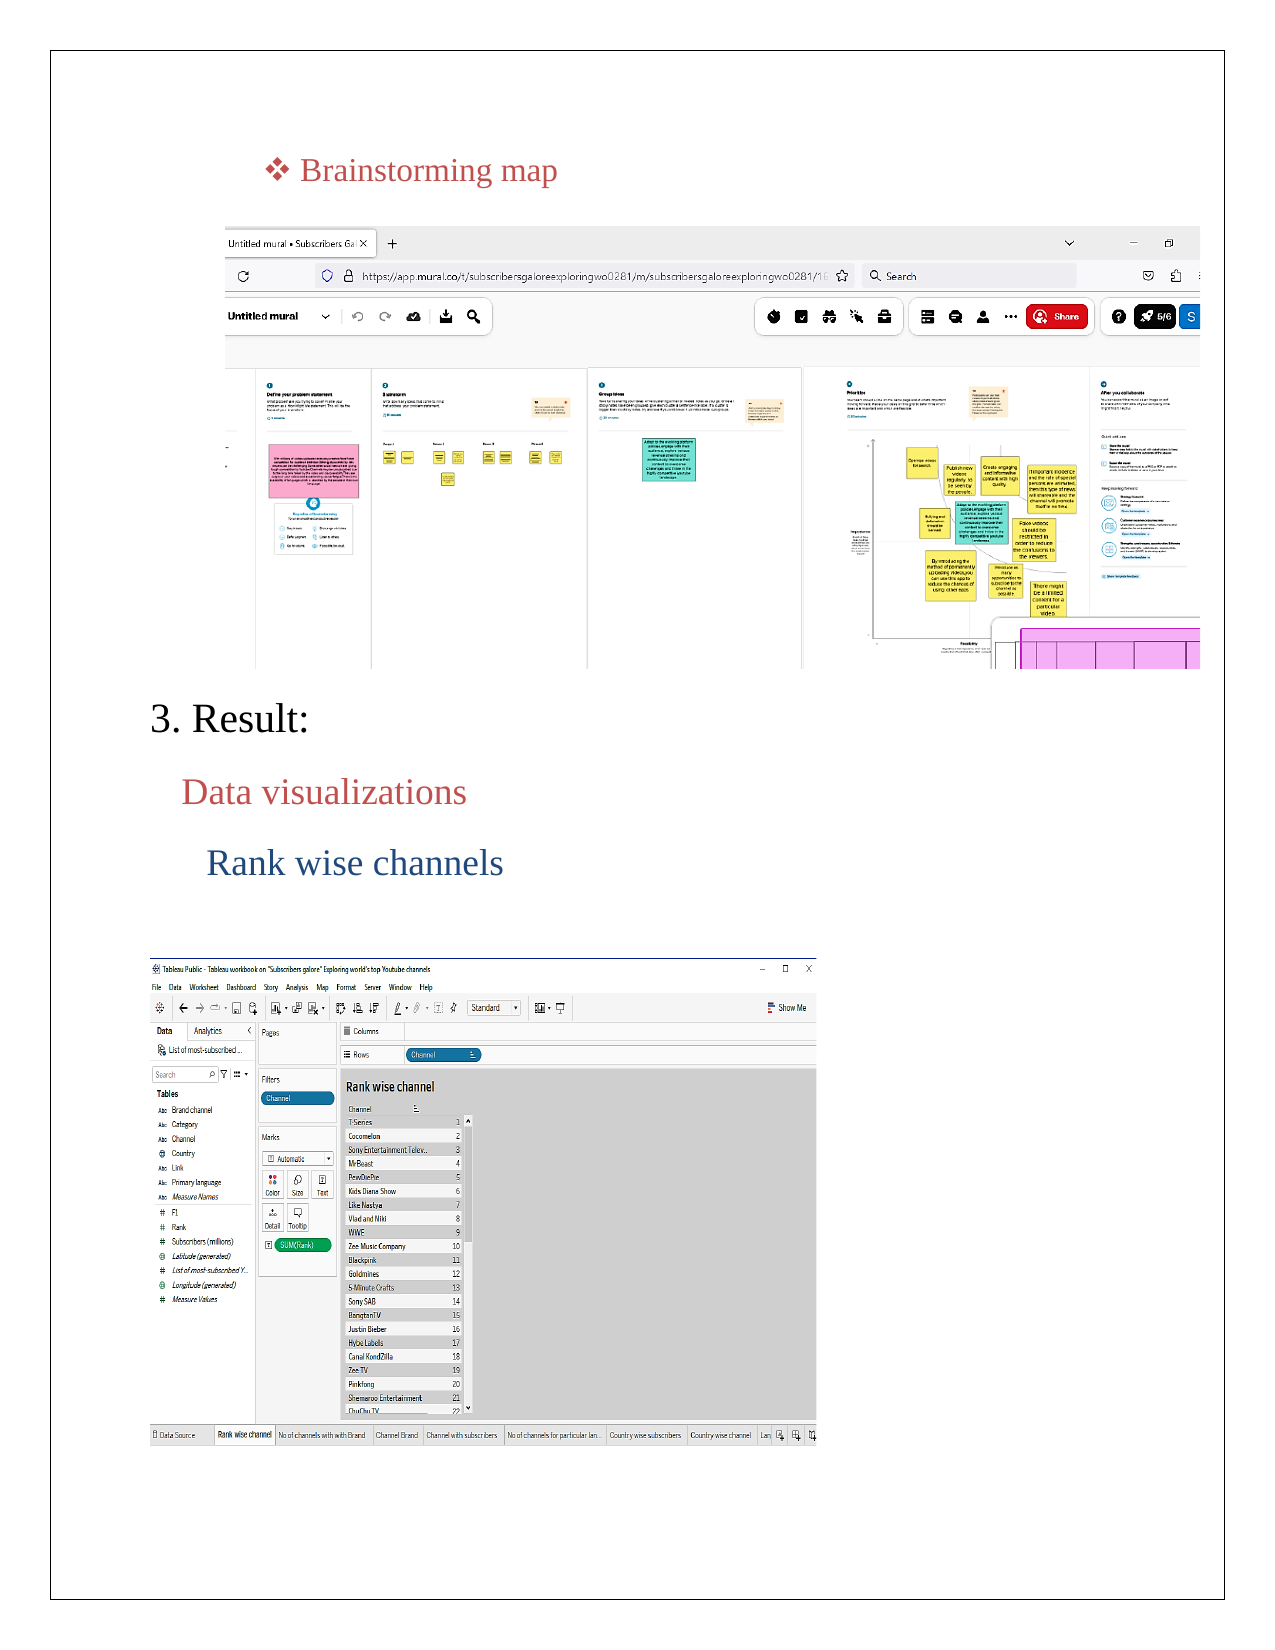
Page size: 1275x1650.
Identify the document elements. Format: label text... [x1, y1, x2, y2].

picture [225, 226, 1200, 669]
text Rank wise channels [150, 841, 1125, 884]
picture [150, 958, 817, 1446]
text Data visualizations [150, 769, 1125, 813]
text 3. Result: [150, 693, 1125, 741]
list Brainstorming map [262, 150, 1125, 188]
